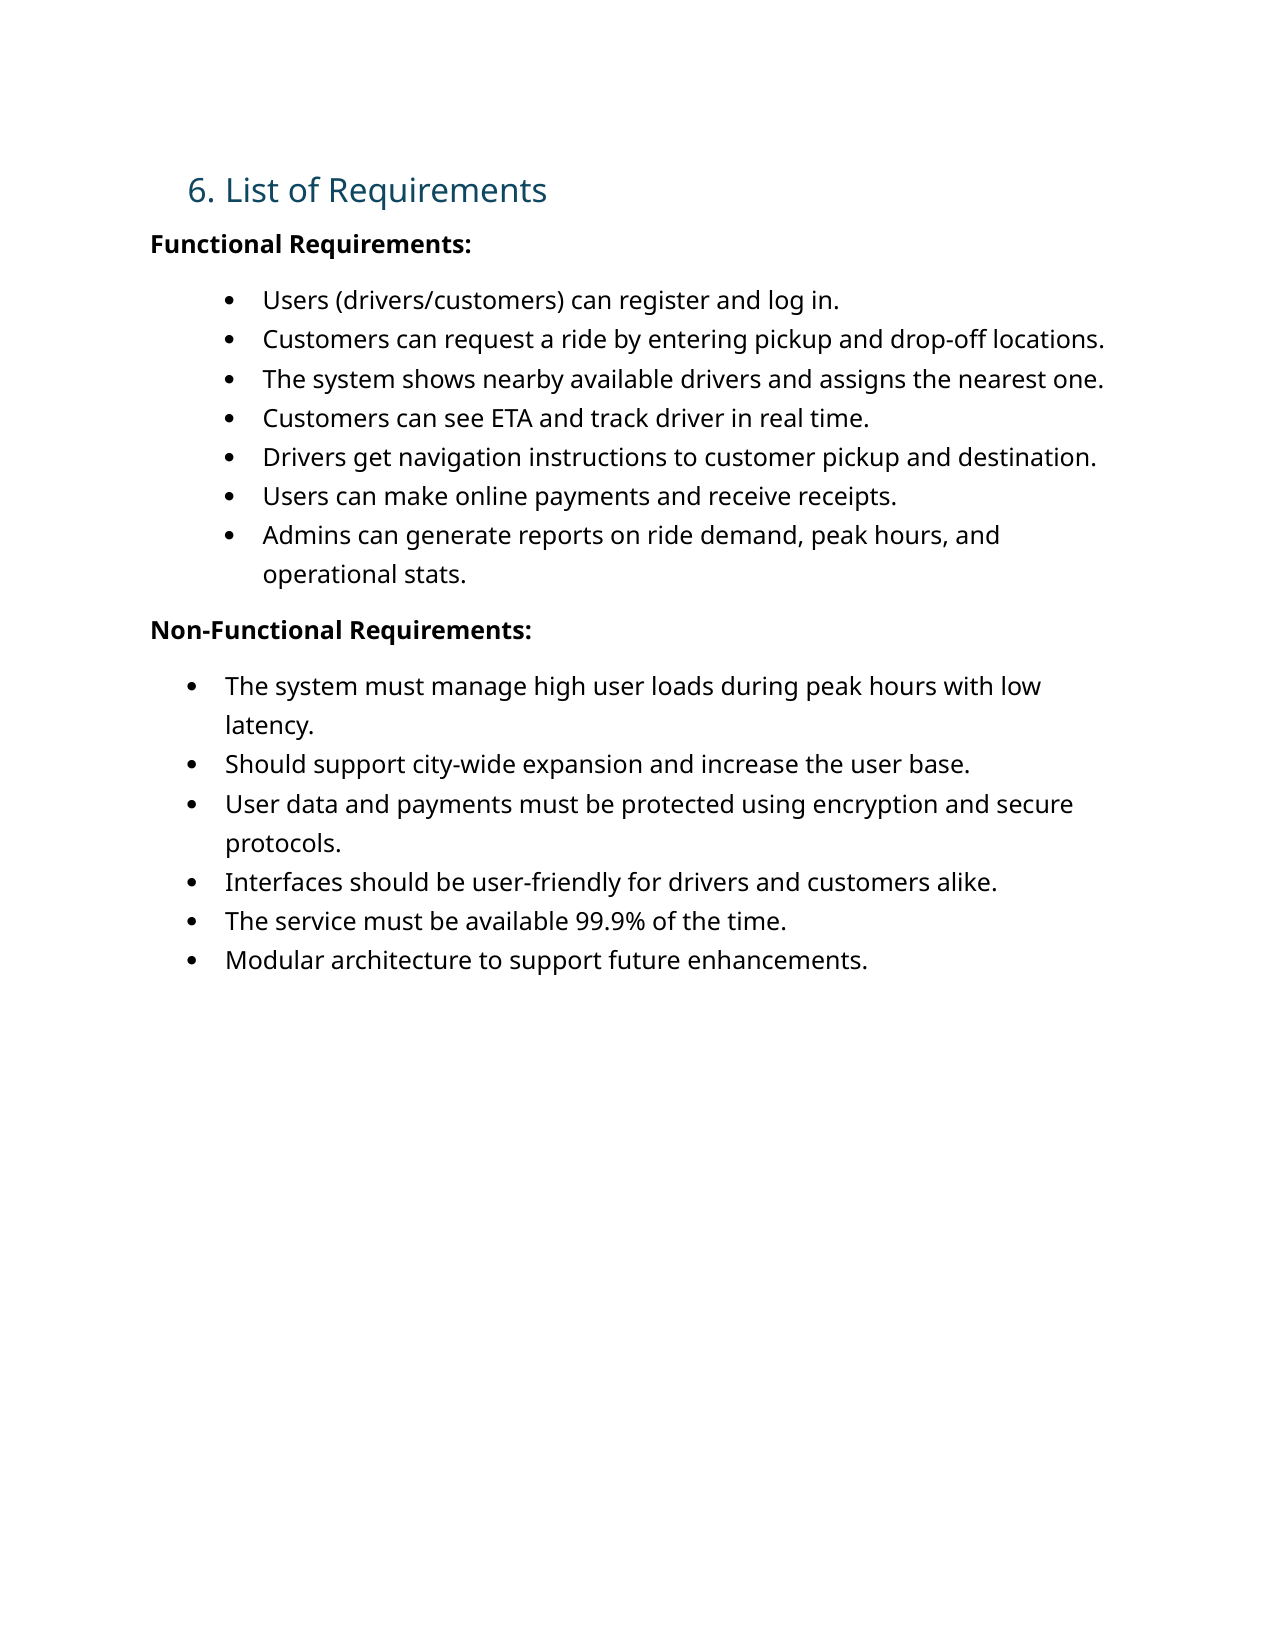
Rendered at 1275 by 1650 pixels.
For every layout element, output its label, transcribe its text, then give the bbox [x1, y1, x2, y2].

list Interfaces should be user-friendly for drivers and customers alike. [187, 865, 1125, 899]
list Drivers get navigation instructions to customer pickup and destination. [225, 440, 1125, 474]
list Modular architecture to support future enhancements. [187, 943, 1125, 977]
list User data and payments must be protected using encryption and secure protocols. [187, 786, 1125, 859]
text Functional Requirements: [150, 227, 1125, 261]
list Should support city-wide expansion and increase the user base. [187, 747, 1125, 781]
list Users can make online payments and receive receipts. [225, 479, 1125, 513]
list The system must manage high user loads during peak hours with low latency. [187, 669, 1125, 742]
list Admins can generate reports on ride demand, peak hours, and operational stats. [225, 518, 1125, 591]
text Non-Functional Requirements: [150, 613, 1125, 647]
list Customers can request a ride by entering pickup and drop-off locations. [225, 322, 1125, 356]
list The system shows nearby available drivers and assigns the nearest one. [225, 361, 1125, 395]
list The service must be available 99.9% of the time. [187, 904, 1125, 938]
list Users (drivers/customers) can register and log in. [225, 283, 1125, 317]
list Customers can see ETA and track driver in real time. [225, 401, 1125, 434]
subtitle List of Requirements [187, 167, 1125, 212]
